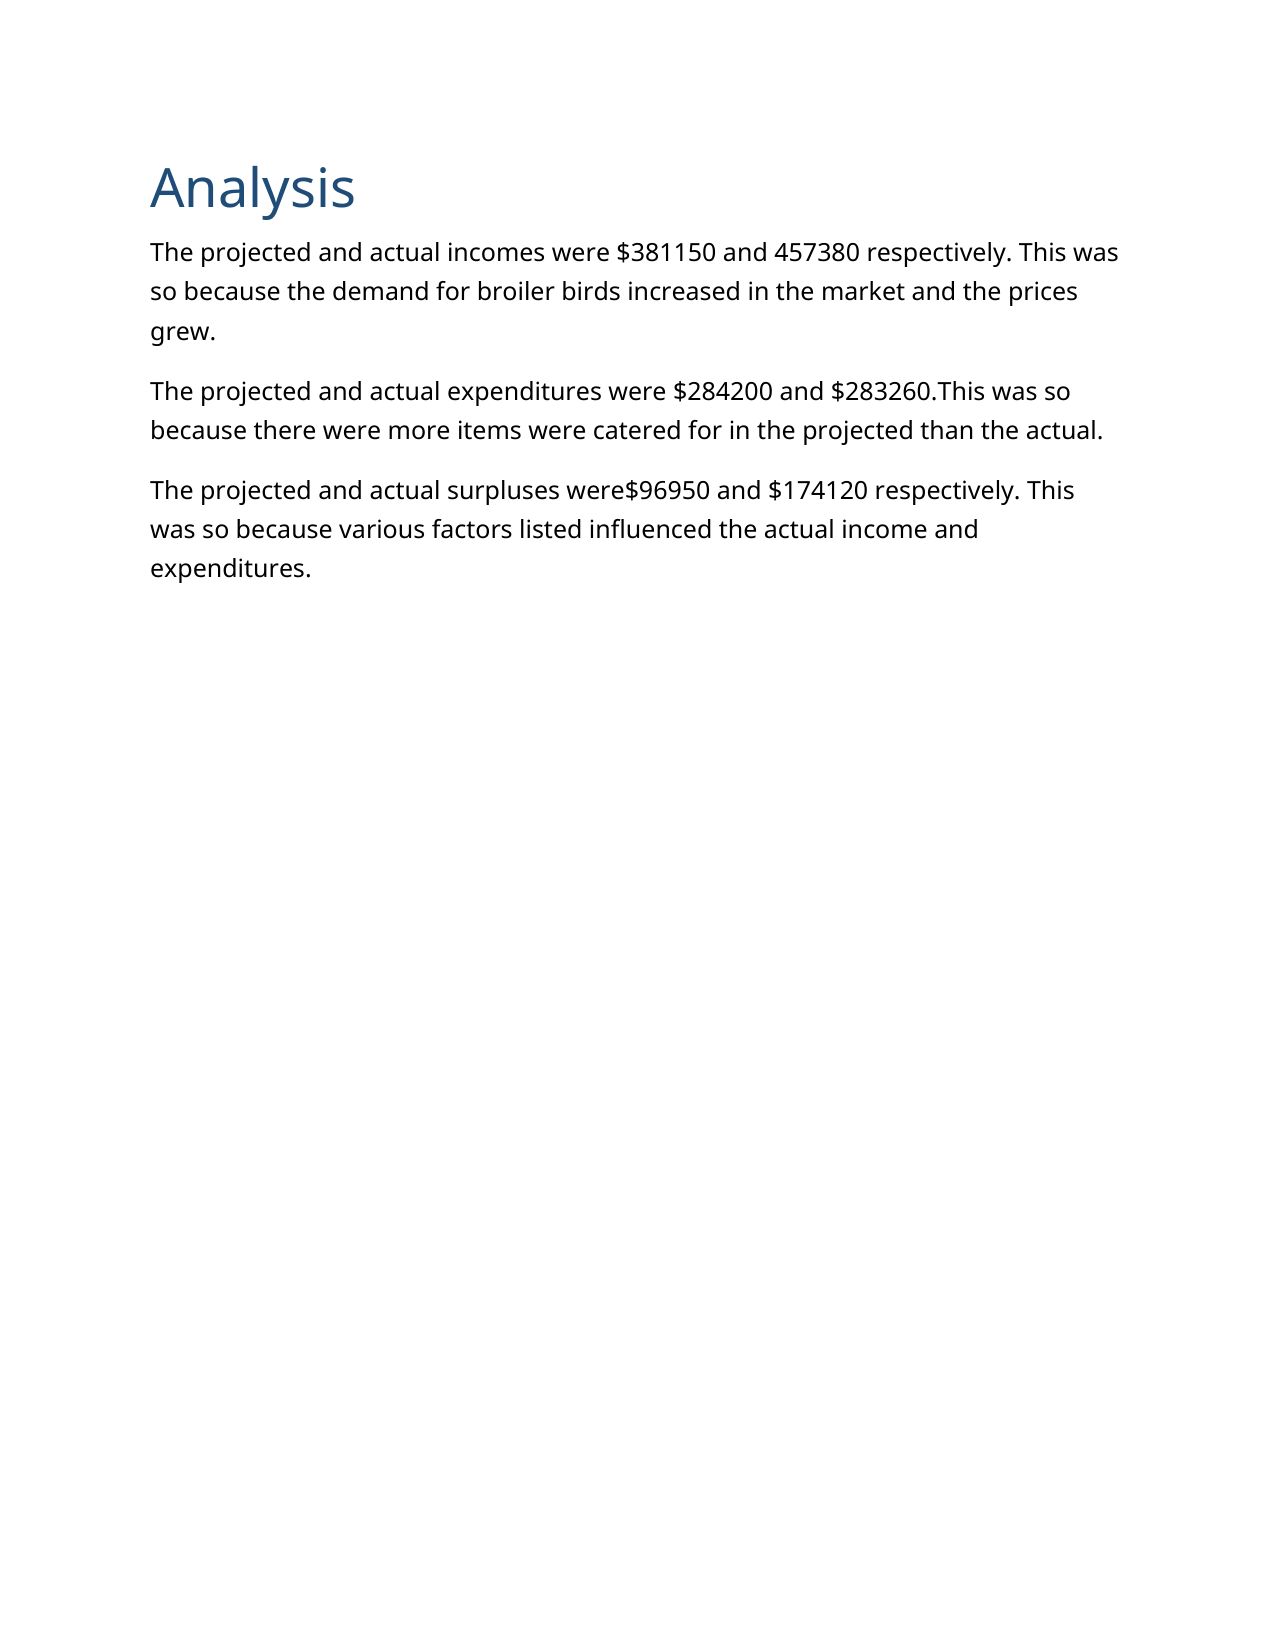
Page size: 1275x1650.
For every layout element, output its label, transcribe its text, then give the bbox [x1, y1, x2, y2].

text The projected and actual incomes were $381150 and 457380 respectively. This was so because the demand for broiler birds increased in the market and the prices grew. [150, 235, 1125, 347]
text The projected and actual surpluses were$96950 and $174120 respectively. This was so because various factors listed influenced the actual income and expenditures. [150, 472, 1125, 585]
text The projected and actual expenditures were $284200 and $283260.This was so because there were more items were catered for in the projected than the actual. [150, 373, 1125, 446]
subtitle Analysis [150, 150, 1125, 224]
